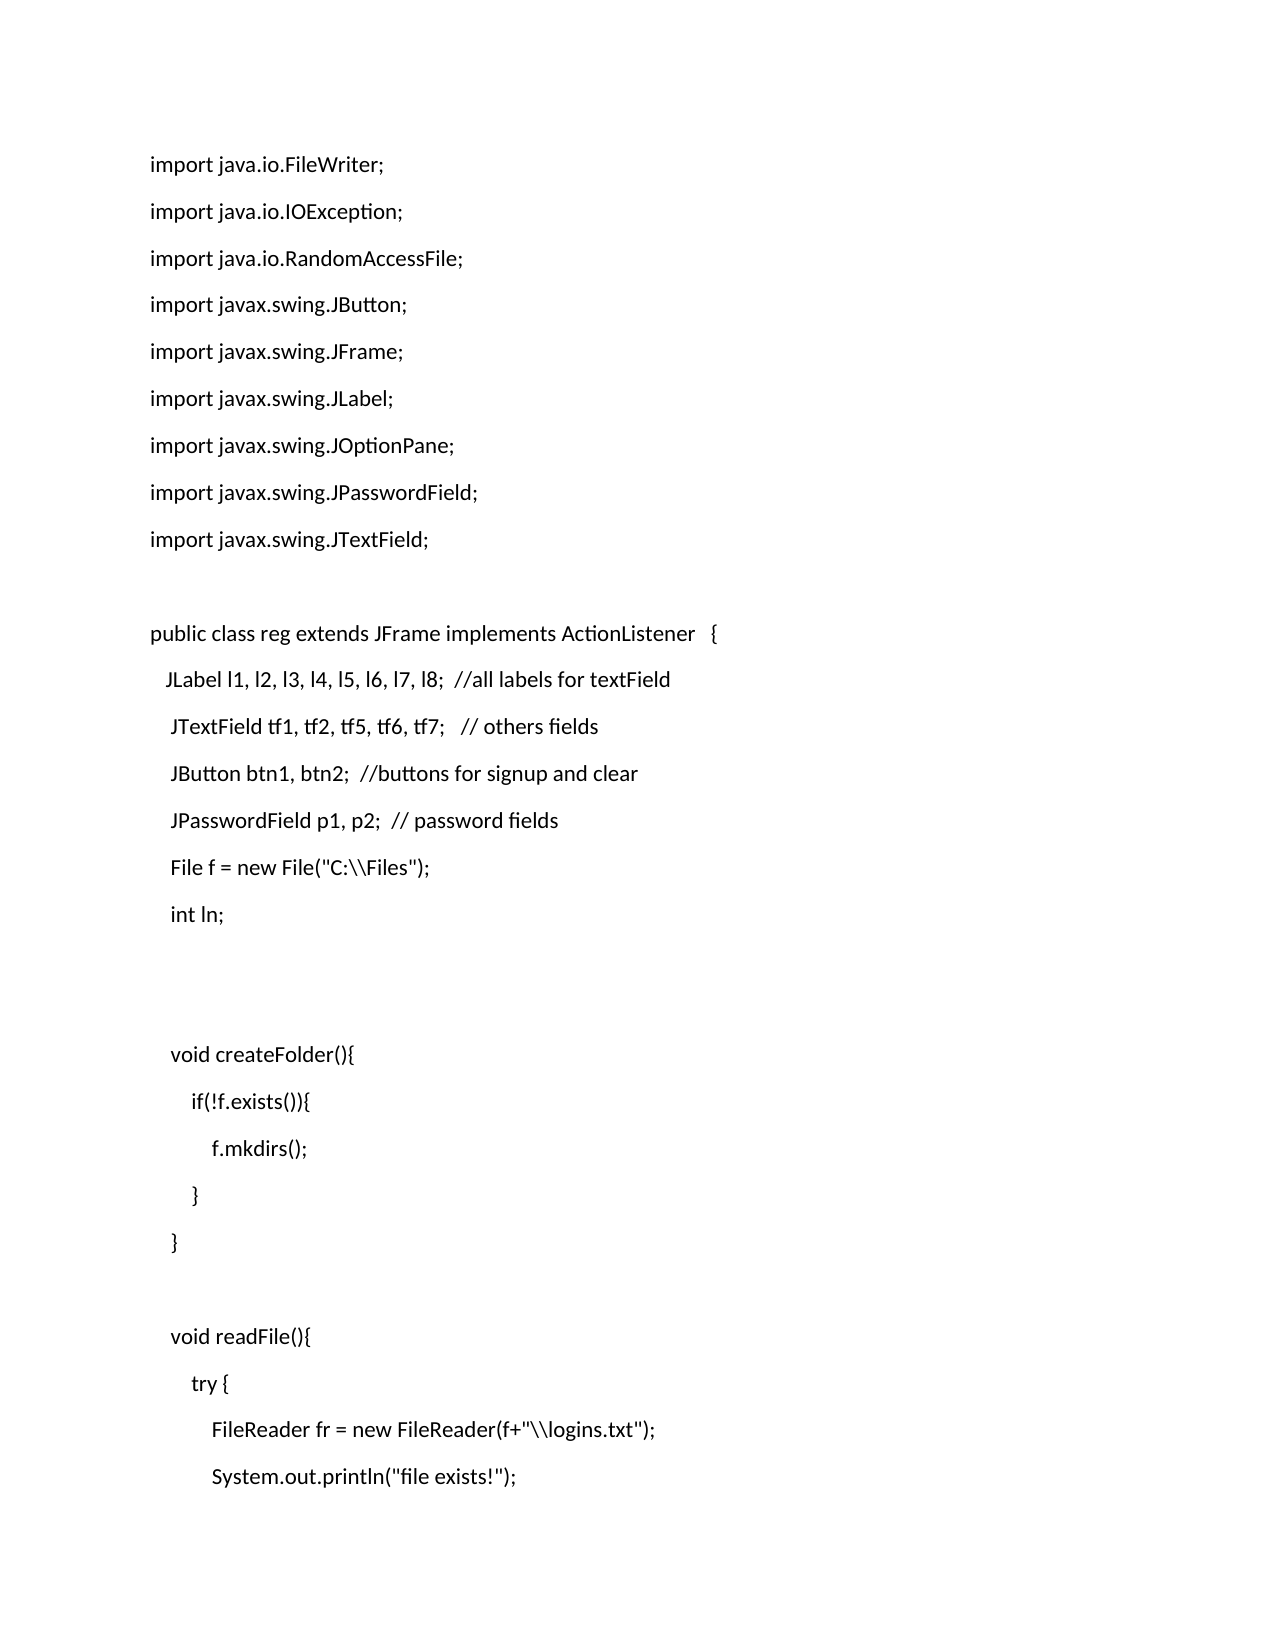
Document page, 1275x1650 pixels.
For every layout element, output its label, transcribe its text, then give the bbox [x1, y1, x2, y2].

text FileReader fr = new FileReader(f+"\\logins.txt"); [150, 1416, 1125, 1444]
text int ln; [150, 900, 1125, 928]
text JTextField tf1, tf2, tf5, tf6, tf7; // others fields [150, 712, 1125, 741]
text JLabel l1, l2, l3, l4, l5, l6, l7, l8; //all labels for textField [150, 666, 1125, 694]
text System.out.println("file exists!"); [150, 1462, 1125, 1491]
text if(!f.exists()){ [150, 1087, 1125, 1116]
text try { [150, 1369, 1125, 1397]
text void createFolder(){ [150, 1041, 1125, 1069]
text import javax.swing.JOptionPane; [150, 431, 1125, 459]
text import java.io.RandomAccessFile; [150, 244, 1125, 272]
text import javax.swing.JPasswordField; [150, 478, 1125, 506]
text import javax.swing.JLabel; [150, 384, 1125, 412]
text import java.io.IOException; [150, 197, 1125, 225]
text f.mkdirs(); [150, 1134, 1125, 1162]
text import javax.swing.JButton; [150, 291, 1125, 319]
text JButton btn1, btn2; //buttons for signup and clear [150, 759, 1125, 787]
text } [150, 1181, 1125, 1209]
text import javax.swing.JTextField; [150, 525, 1125, 553]
text import javax.swing.JFrame; [150, 337, 1125, 366]
text JPasswordField p1, p2; // password fields [150, 806, 1125, 834]
text } [150, 1228, 1125, 1256]
text public class reg extends JFrame implements ActionListener { [150, 619, 1125, 647]
text void readFile(){ [150, 1322, 1125, 1350]
text import java.io.FileWriter; [150, 150, 1125, 178]
text File f = new File("C:\\Files"); [150, 853, 1125, 881]
